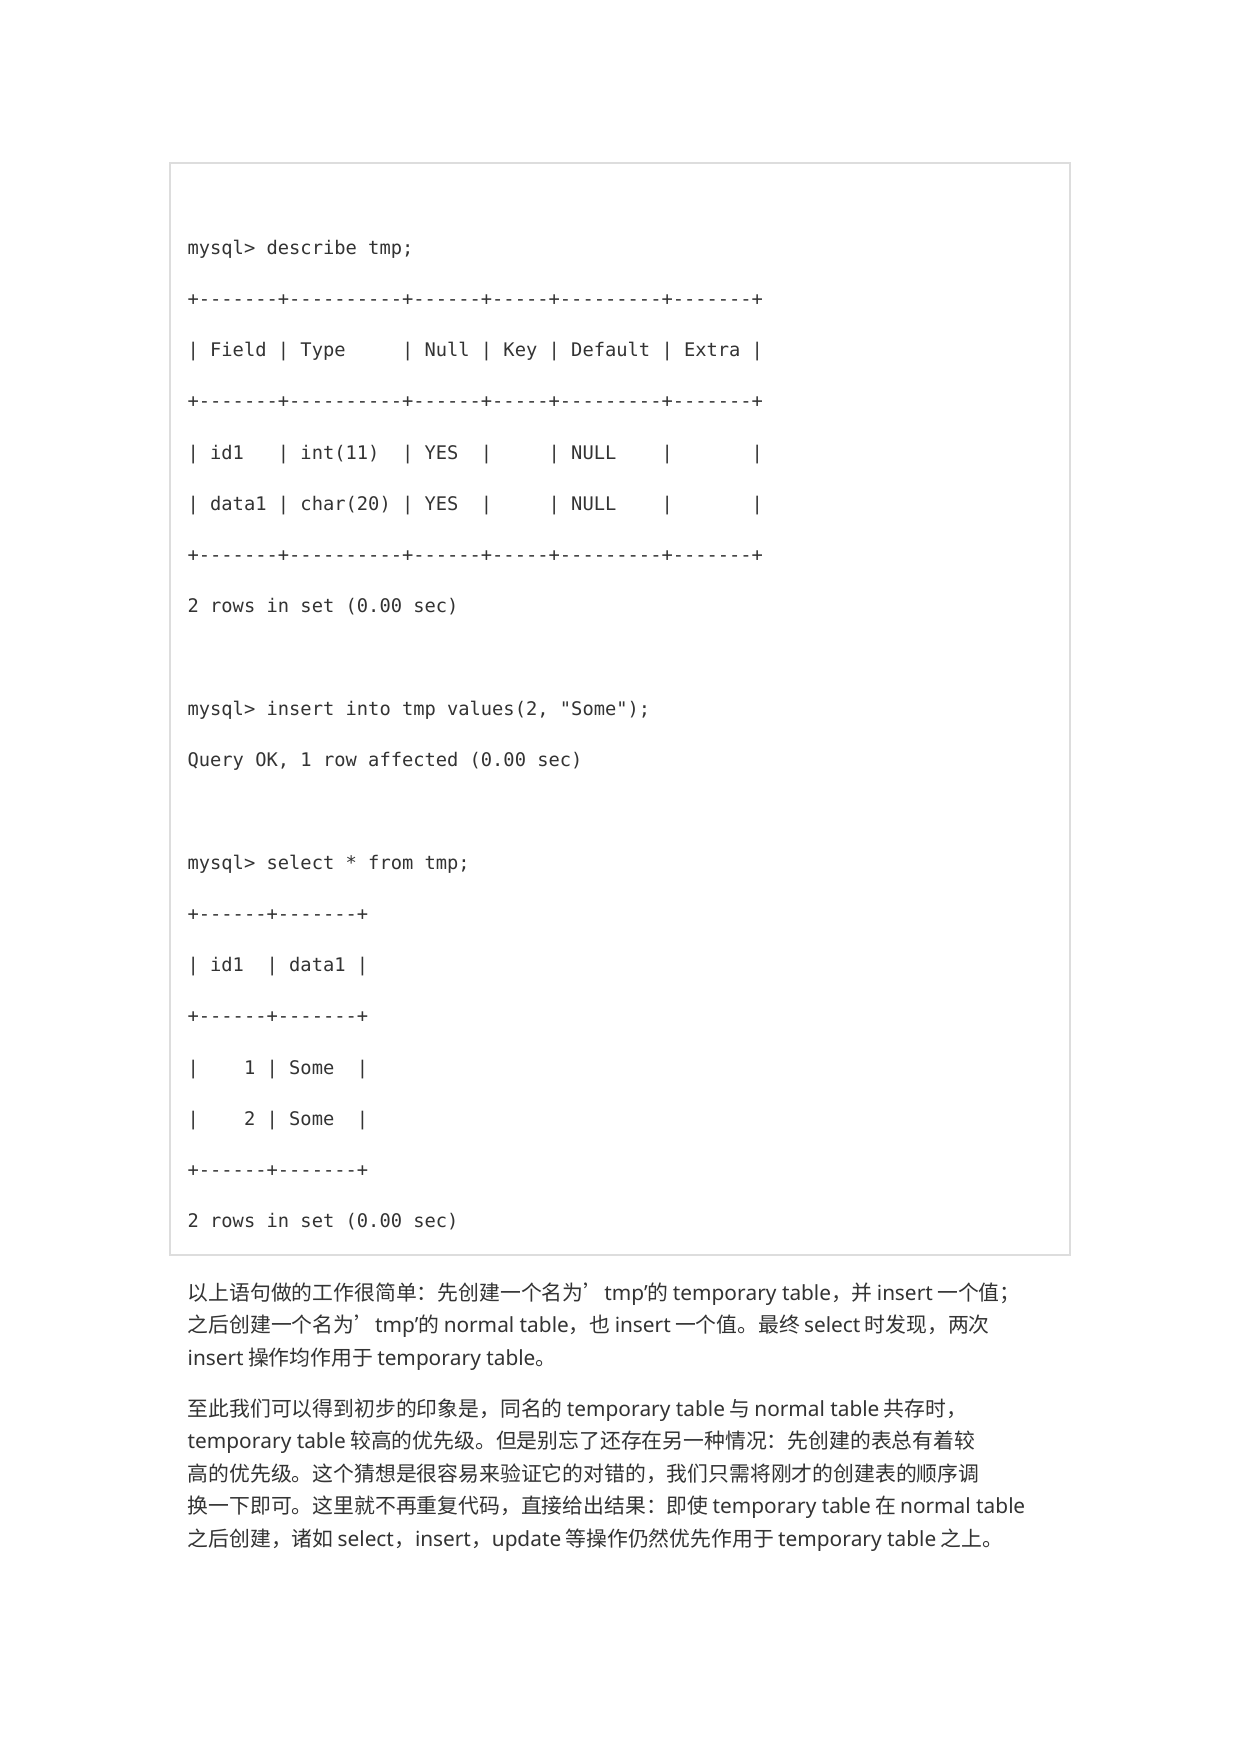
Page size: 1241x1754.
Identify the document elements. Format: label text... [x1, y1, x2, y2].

text mysql> select * from tmp; [171, 828, 1069, 879]
text 以上语句做的工作很简单：先创建一个名为’tmp’的temporary table，并insert一个值； 之后创建一个名为’tmp’的normal table，也insert一个值。最终select时发现，两次 insert操作均作用于temporary table。 [187, 1275, 1053, 1372]
text +------+-------+ [171, 982, 1069, 1033]
text | 2 | Some | [171, 1084, 1069, 1135]
text +-------+----------+------+-----+---------+-------+ [171, 264, 1069, 315]
text mysql> insert into tmp values(2, "Some"); [171, 674, 1069, 725]
text mysql> describe tmp; [171, 213, 1069, 264]
text +-------+----------+------+-----+---------+-------+ [171, 521, 1069, 571]
text 2 rows in set (0.00 sec) [171, 572, 1069, 623]
text +------+-------+ [171, 1136, 1069, 1186]
text 2 rows in set (0.00 sec) [171, 1187, 1069, 1254]
text | id1 | int(11) | YES | | NULL | | [171, 418, 1069, 469]
text | data1 | char(20) | YES | | NULL | | [171, 469, 1069, 520]
text | Field | Type | Null | Key | Default | Extra | [171, 316, 1069, 366]
text | id1 | data1 | [171, 931, 1069, 981]
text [187, 1391, 1053, 1553]
text +-------+----------+------+-----+---------+-------+ [171, 367, 1069, 418]
text | 1 | Some | [171, 1033, 1069, 1084]
text +------+-------+ [171, 879, 1069, 930]
text Query OK, 1 row affected (0.00 sec) [171, 726, 1069, 776]
